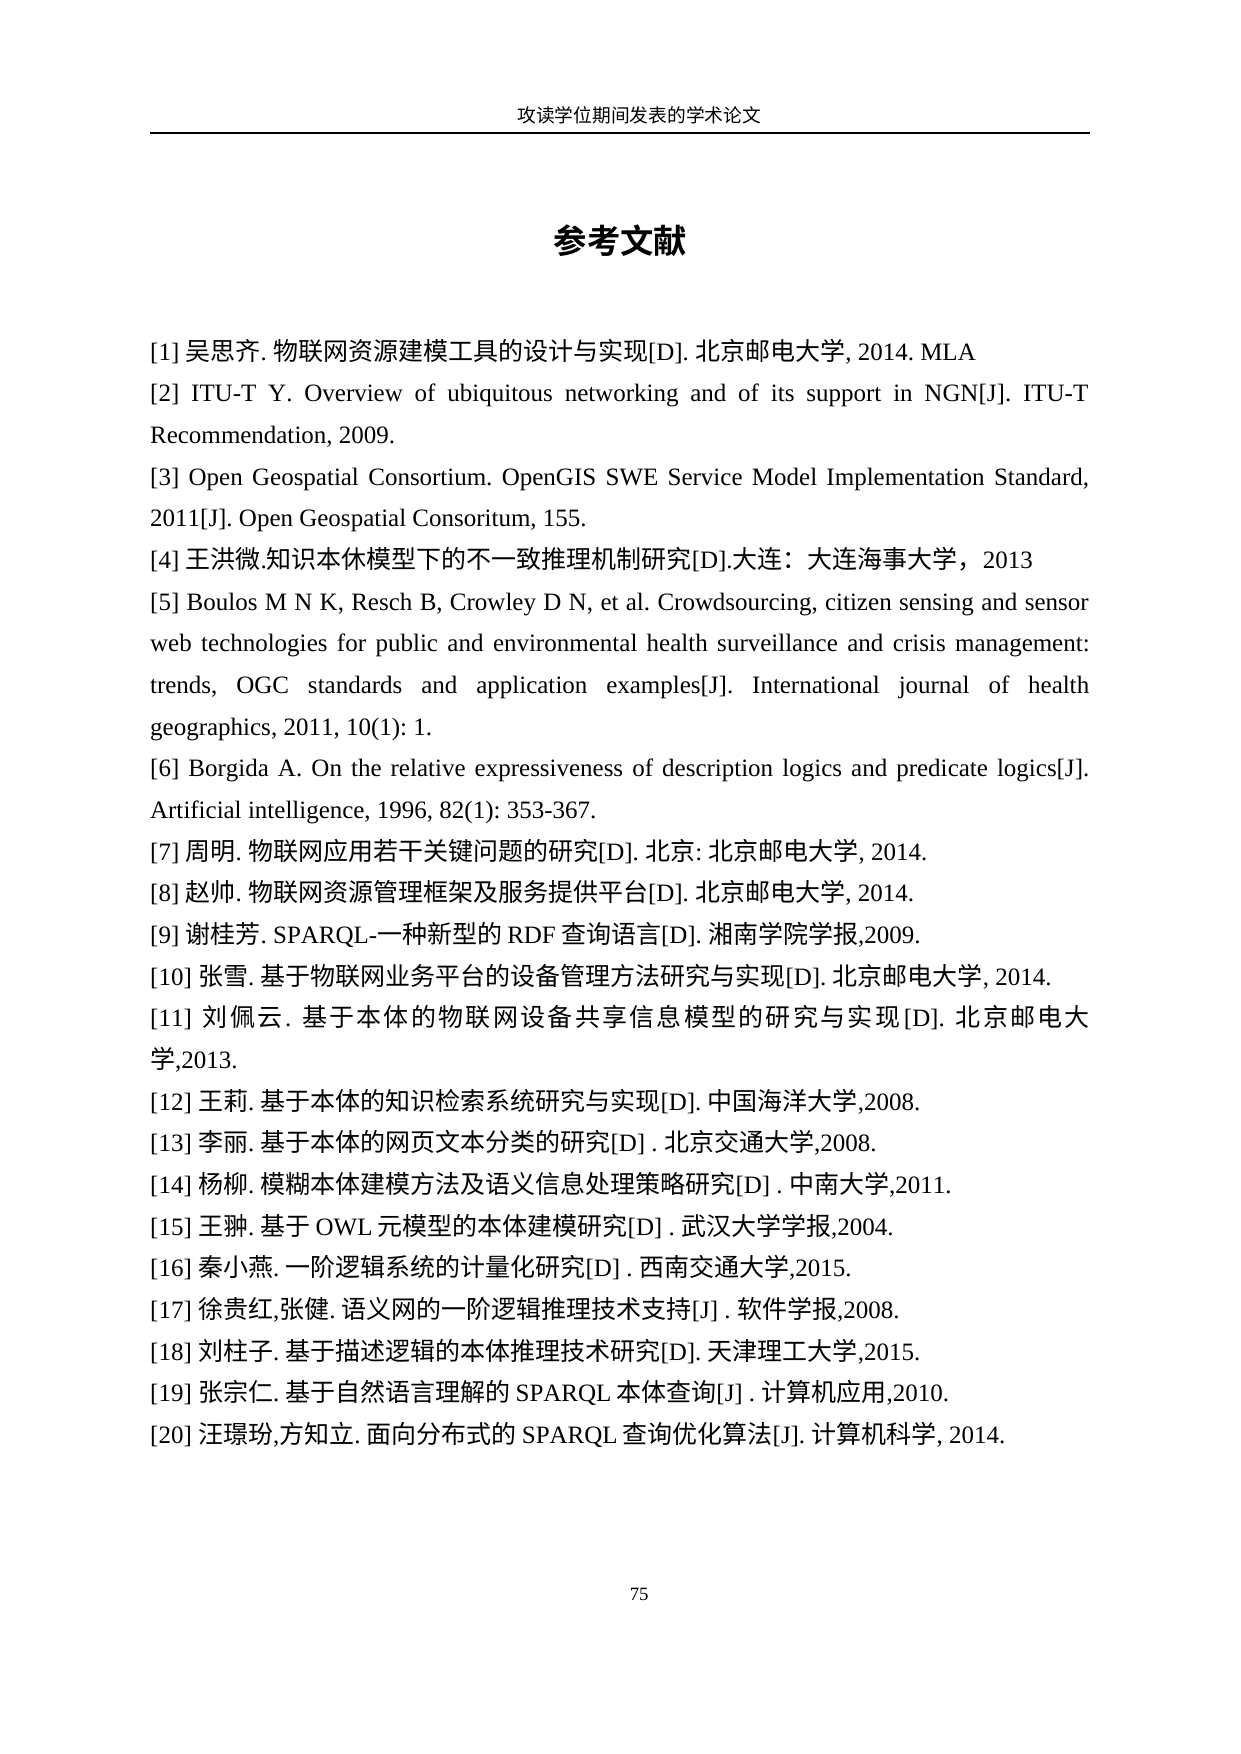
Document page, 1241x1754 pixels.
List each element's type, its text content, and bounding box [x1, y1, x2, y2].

text [19] 张宗仁. 基于自然语言理解的SPARQL本体查询[J] . 计算机应用,2010. [150, 1368, 1090, 1410]
text [9] 谢桂芳. SPARQL-一种新型的RDF查询语言[D]. 湘南学院学报,2009. [150, 910, 1090, 952]
text [13] 李丽. 基于本体的网页文本分类的研究[D] . 北京交通大学,2008. [150, 1118, 1090, 1160]
text [17] 徐贵红,张健. 语义网的一阶逻辑推理技术支持[J] . 软件学报,2008. [150, 1285, 1090, 1327]
text [7] 周明. 物联网应用若干关键问题的研究[D]. 北京: 北京邮电大学, 2014. [150, 827, 1090, 868]
text [10] 张雪. 基于物联网业务平台的设备管理方法研究与实现[D]. 北京邮电大学, 2014. [150, 952, 1090, 993]
text [1] 吴思齐. 物联网资源建模工具的设计与实现[D]. 北京邮电大学, 2014. MLA [2] ITU-T Y. Overview of ubiquitous networking and of its support in NGN[J]. ITU-T Recommendation, 2009. [3] Open Geospatial Consortium. OpenGIS SWE Service Model Implementation Standard, 2011[J]. Open Geospatial Consoritum, 155. [150, 327, 1090, 535]
text [12] 王莉. 基于本体的知识检索系统研究与实现[D]. 中国海洋大学,2008. [150, 1077, 1090, 1118]
subtitle 参考文献 [150, 220, 1090, 262]
text [4] 王洪微.知识本休模型下的不一致推理机制研究[D].大连：大连海事大学，2013 [5] Boulos M N K, Resch B, Crowley D N, et al. Crowdsourcing, citizen sensing and sensor web technologies for public and environmental health surveillance and crisis management: trends, OGC standards and application examples[J]. International journal of health geographics, 2011, 10(1): 1. [6] Borgida A. On the relative expressiveness of description logics and predicate logics[J]. Artificial intelligence, 1996, 82(1): 353-367. [150, 535, 1090, 827]
text [20] 汪璟玢,方知立. 面向分布式的SPARQL查询优化算法[J]. 计算机科学, 2014. [150, 1410, 1090, 1452]
text [8] 赵帅. 物联网资源管理框架及服务提供平台[D]. 北京邮电大学, 2014. [150, 868, 1090, 910]
text [11] 刘佩云. 基于本体的物联网设备共享信息模型的研究与实现[D]. 北京邮电大学,2013. [150, 993, 1090, 1077]
text [15] 王翀. 基于OWL元模型的本体建模研究[D] . 武汉大学学报,2004. [150, 1202, 1090, 1243]
text [18] 刘柱子. 基于描述逻辑的本体推理技术研究[D]. 天津理工大学,2015. [150, 1327, 1090, 1368]
text [14] 杨柳. 模糊本体建模方法及语义信息处理策略研究[D] . 中南大学,2011. [150, 1160, 1090, 1202]
text [16] 秦小燕. 一阶逻辑系统的计量化研究[D] . 西南交通大学,2015. [150, 1243, 1090, 1285]
